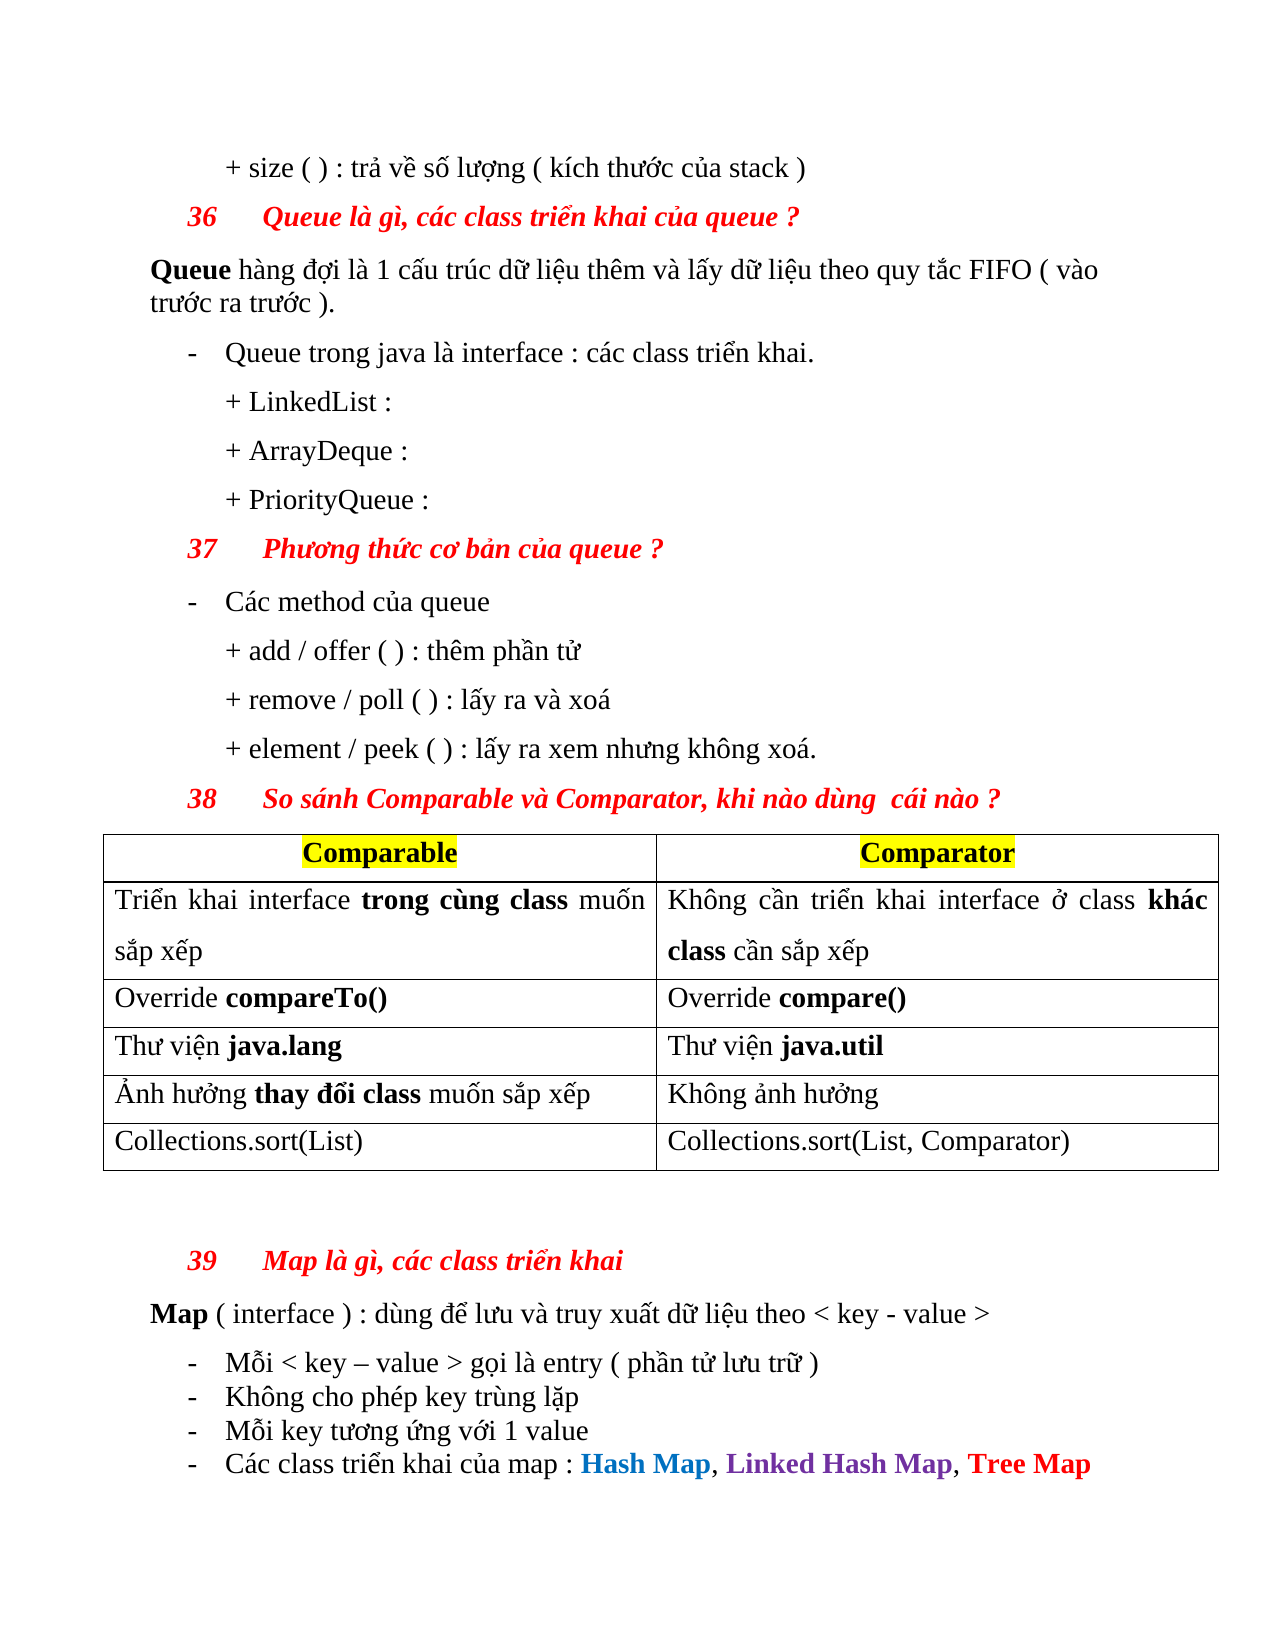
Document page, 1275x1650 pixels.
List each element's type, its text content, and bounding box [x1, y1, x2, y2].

list Map là gì, các class triển khai [187, 1243, 1125, 1277]
list So sánh Comparable và Comparator, khi nào dùng cái nào ? [187, 781, 1125, 814]
table_cell Collections.sort(List, Comparator) [657, 1124, 1218, 1170]
table_cell Không ảnh hưởng [657, 1076, 1218, 1122]
subtitle Mỗi key tương ứng với 1 value [187, 1413, 1117, 1446]
subtitle Mỗi < key – value > gọi là entry ( phần tử lưu trữ ) [187, 1346, 1117, 1379]
subtitle Map ( interface ) : dùng để lưu và truy xuất dữ liệu theo < key - value > [150, 1296, 1117, 1330]
table_header Comparator [657, 835, 1218, 881]
subtitle + add / offer ( ) : thêm phần tử [225, 633, 1117, 667]
subtitle + element / peek ( ) : lấy ra xem nhưng không xoá. [225, 732, 1117, 765]
subtitle Queue hàng đợi là 1 cấu trúc dữ liệu thêm và lấy dữ liệu theo quy tắc FIFO ( vào trước ra trước ). [150, 252, 1117, 319]
table_cell Override compareTo() [104, 980, 656, 1027]
table_header Comparable [104, 835, 656, 881]
subtitle + size ( ) : trả về số lượng ( kích thước của stack ) [225, 150, 1117, 183]
subtitle + ArrayDeque : [225, 433, 1117, 467]
subtitle + remove / poll ( ) : lấy ra và xoá [225, 682, 1117, 716]
subtitle + PriorityQueue : [225, 482, 1117, 516]
table_cell Triển khai interface trong cùng class muốn sắp xếp [104, 883, 656, 979]
list Queue là gì, các class triển khai của queue ? [187, 199, 1125, 233]
table_cell Override compare() [657, 980, 1218, 1027]
table_cell Thư viện java.util [657, 1028, 1218, 1075]
subtitle Queue trong java là interface : các class triển khai. [187, 335, 1117, 368]
table_cell Ảnh hưởng thay đổi class muốn sắp xếp [104, 1076, 656, 1122]
subtitle Các class triển khai của map : Hash Map, Linked Hash Map, Tree Map [187, 1446, 1117, 1480]
list Phương thức cơ bản của queue ? [187, 531, 1125, 565]
table_cell Thư viện java.lang [104, 1028, 656, 1075]
subtitle Các method của queue [187, 584, 1117, 618]
subtitle + LinkedList : [225, 384, 1117, 417]
table_cell Collections.sort(List) [104, 1124, 656, 1170]
subtitle Không cho phép key trùng lặp [187, 1379, 1117, 1413]
table_cell Không cần triển khai interface ở class khác class cần sắp xếp [657, 883, 1218, 979]
